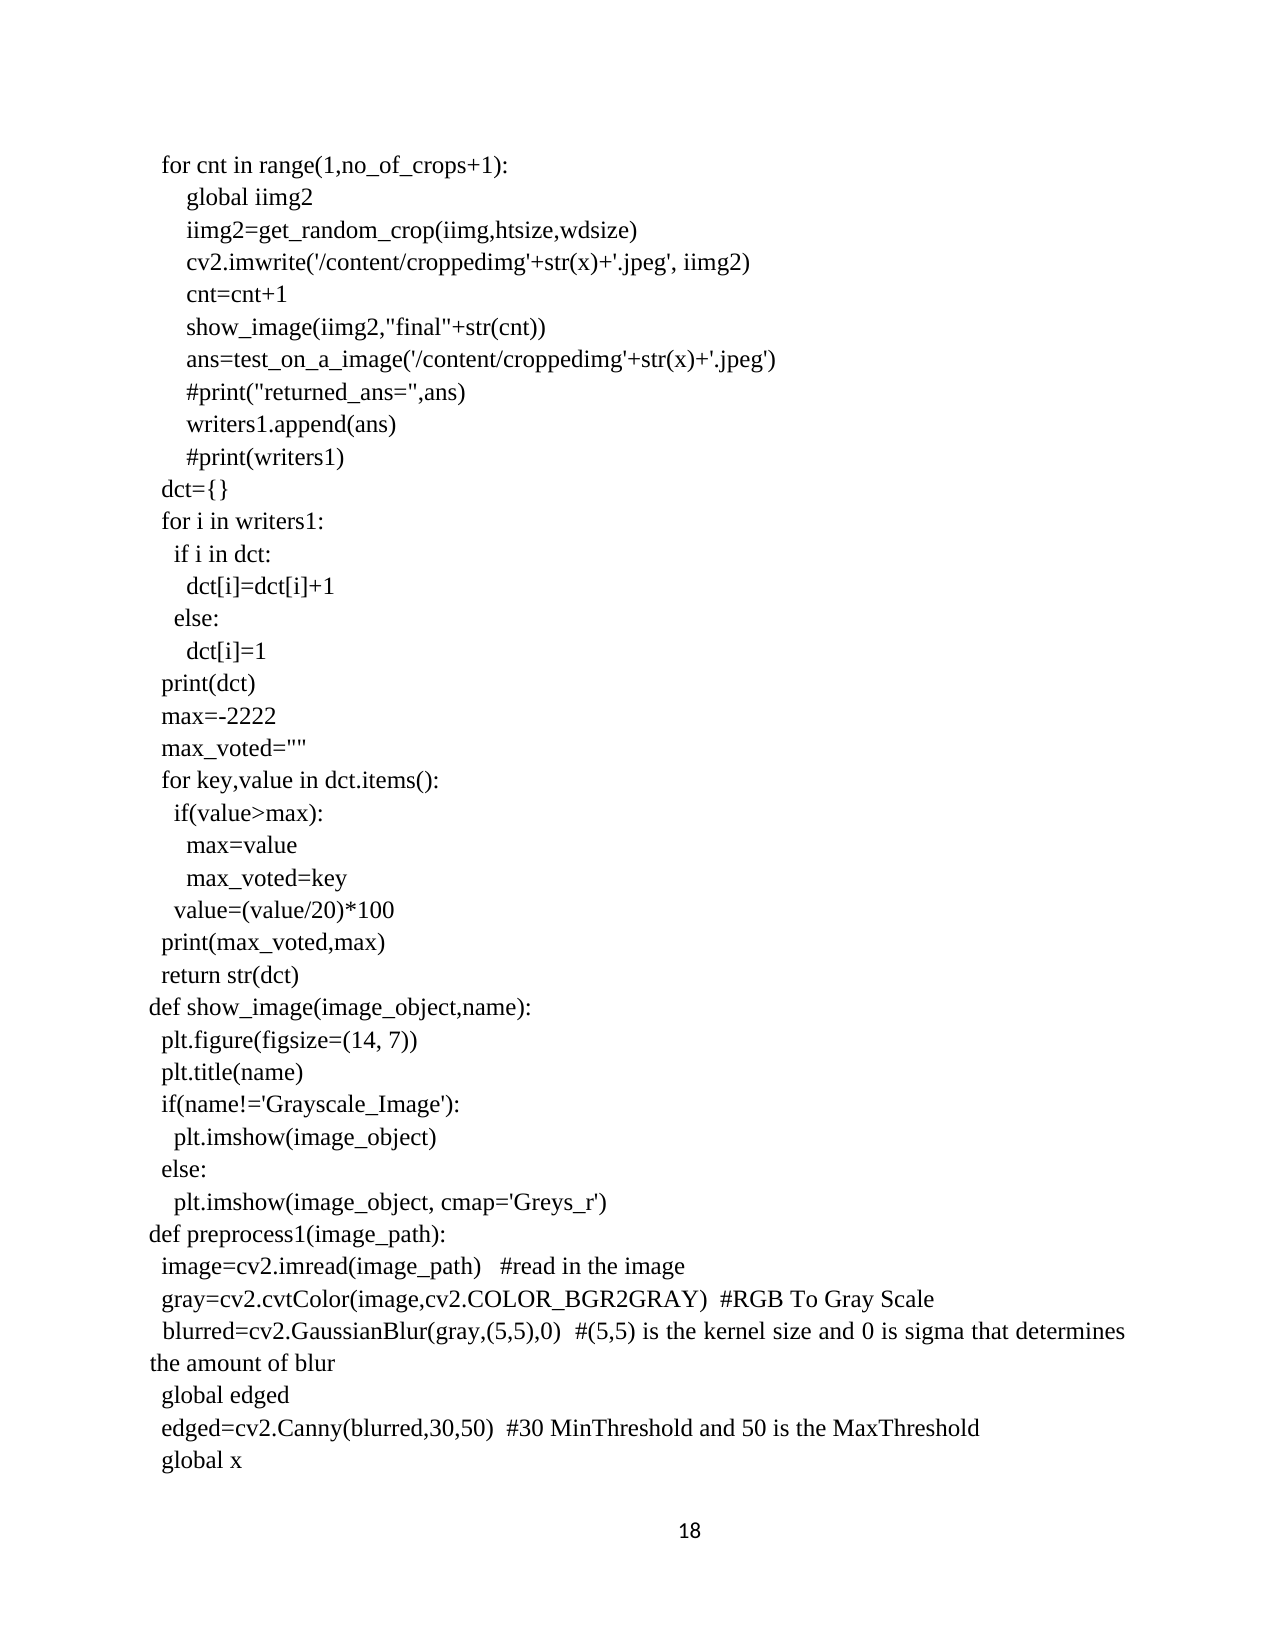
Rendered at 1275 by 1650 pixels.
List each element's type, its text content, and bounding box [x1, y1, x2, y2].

text value=(value/20)*100 [148, 895, 1127, 924]
text max_voted=key [148, 863, 1127, 891]
text #print(writers1) [148, 442, 1127, 470]
text print(max_voted,max) [148, 927, 1127, 956]
text plt.imshow(image_object) [148, 1122, 1127, 1151]
text #print("returned_ans=",ans) [148, 377, 1127, 406]
text return str(dct) [148, 960, 1127, 989]
text for cnt in range(1,no_of_crops+1): [148, 150, 1127, 179]
text dct[i]=1 [148, 636, 1127, 665]
text max_voted="" [148, 733, 1127, 762]
text def show_image(image_object,name): [148, 992, 1127, 1021]
text plt.figure(figsize=(14, 7)) [148, 1025, 1127, 1053]
text if(name!='Grayscale_Image'): [148, 1089, 1127, 1118]
text for key,value in dct.items(): [148, 766, 1127, 794]
text if(value>max): [148, 798, 1127, 827]
text ans=test_on_a_image('/content/croppedimg'+str(x)+'.jpeg') [148, 344, 1127, 373]
text gray=cv2.cvtColor(image,cv2.COLOR_BGR2GRAY) #RGB To Gray Scale [148, 1284, 1127, 1313]
text max=value [148, 830, 1127, 859]
text plt.title(name) [148, 1057, 1127, 1086]
text dct={} [148, 474, 1127, 503]
text if i in dct: [148, 539, 1127, 567]
text blurred=cv2.GaussianBlur(gray,(5,5),0) #(5,5) is the kernel size and 0 is sigma that determines the amount of blur [148, 1316, 1127, 1377]
text cnt=cnt+1 [148, 279, 1127, 308]
text max=-2222 [148, 701, 1127, 729]
text iimg2=get_random_crop(iimg,htsize,wdsize) [148, 215, 1127, 243]
text image=cv2.imread(image_path) #read in the image [148, 1251, 1127, 1280]
text show_image(iimg2,"final"+str(cnt)) [148, 312, 1127, 341]
text cv2.imwrite('/content/croppedimg'+str(x)+'.jpeg', iimg2) [148, 247, 1127, 276]
text edged=cv2.Canny(blurred,30,50) #30 MinThreshold and 50 is the MaxThreshold [148, 1413, 1127, 1442]
text else: [148, 1154, 1127, 1183]
text print(dct) [148, 668, 1127, 697]
text global x [148, 1445, 1127, 1474]
text def preprocess1(image_path): [148, 1219, 1127, 1248]
text dct[i]=dct[i]+1 [148, 571, 1127, 600]
text global iimg2 [148, 182, 1127, 211]
text for i in writers1: [148, 506, 1127, 535]
text global edged [148, 1381, 1127, 1409]
text else: [148, 603, 1127, 632]
text plt.imshow(image_object, cmap='Greys_r') [148, 1187, 1127, 1215]
text writers1.append(ans) [148, 409, 1127, 438]
